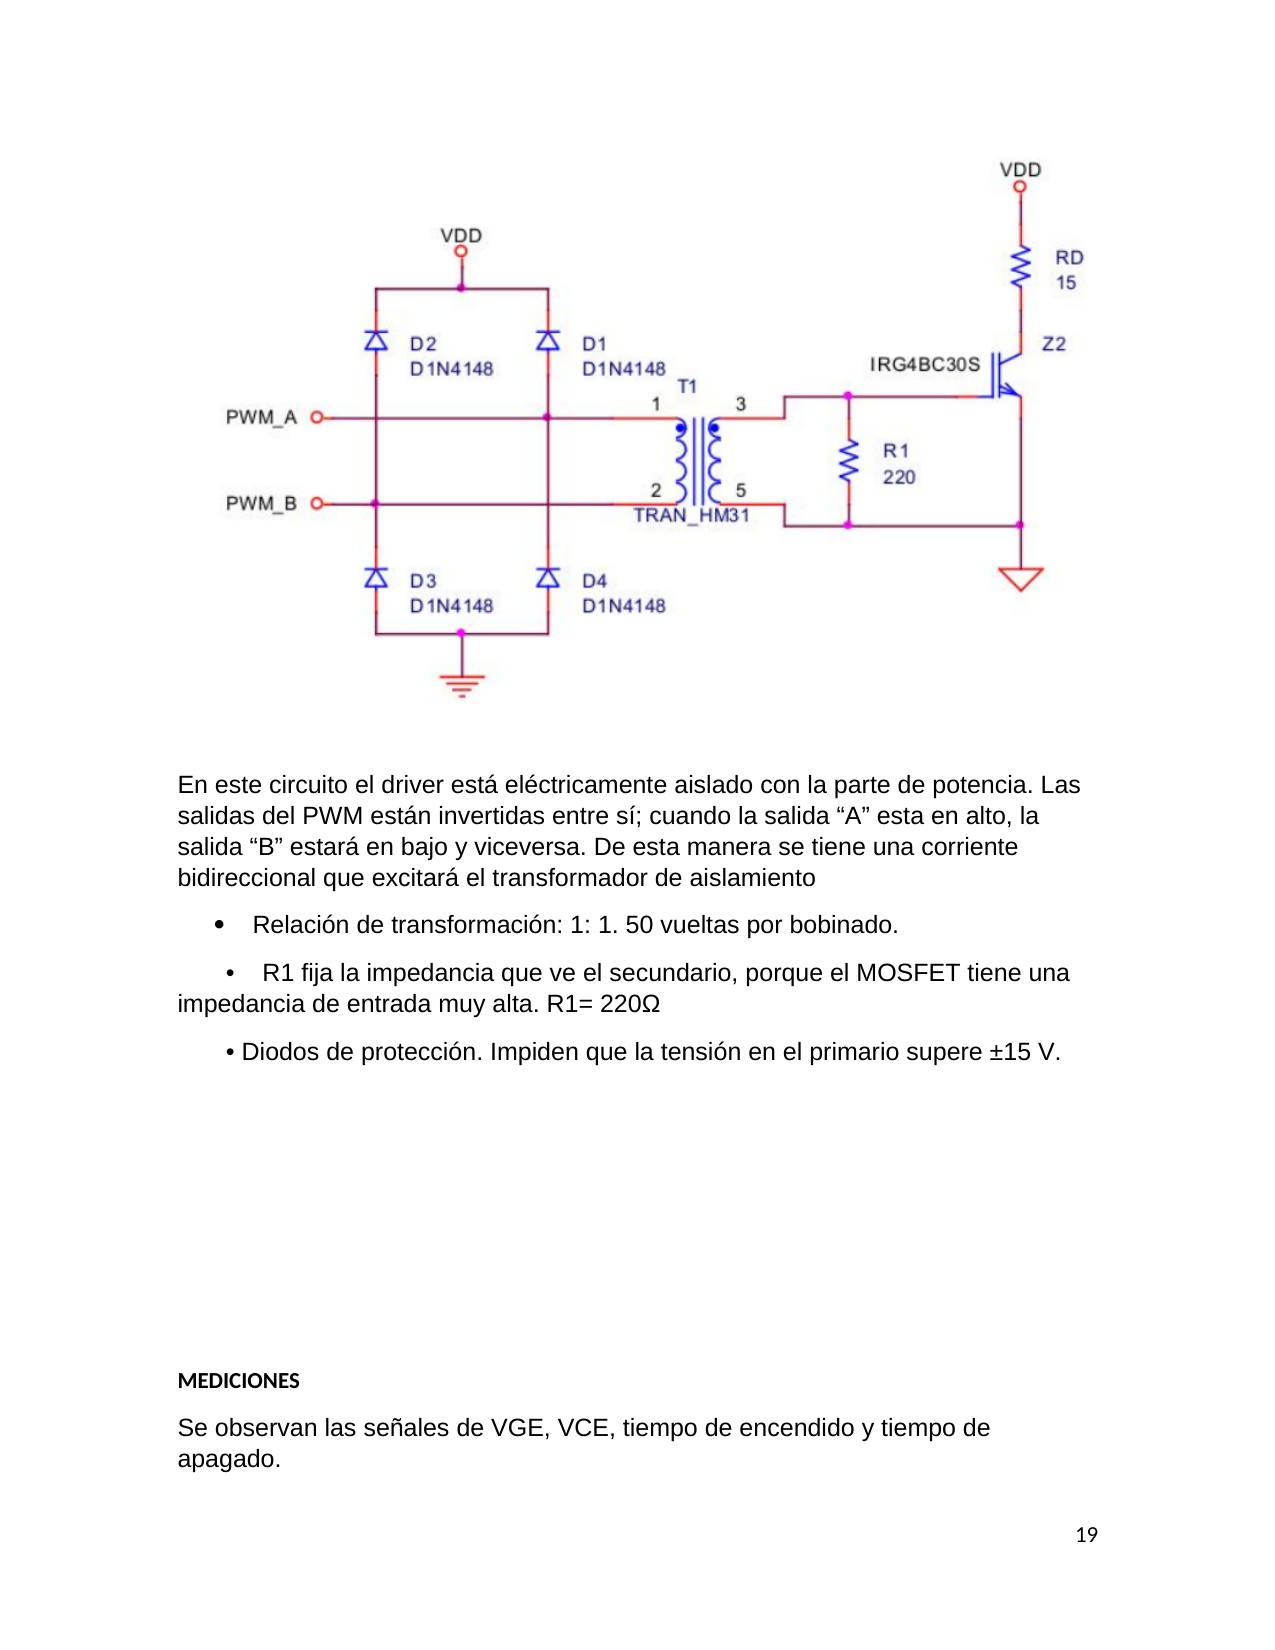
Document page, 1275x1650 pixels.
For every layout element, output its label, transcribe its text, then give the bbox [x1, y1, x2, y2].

text En este circuito el driver está eléctricamente aislado con la parte de potencia. Las salidas del PWM están invertidas entre sí; cuando la salida “A” esta en alto, la salida “B” estará en bajo y viceversa. De esta manera se tiene una corriente bidireccional que excitará el transformador de aislamiento [177, 769, 1098, 891]
text MEDICIONES [177, 1366, 1098, 1394]
picture [177, 147, 1098, 704]
text • Diodos de protección. Impiden que la tensión en el primario supere ±15 V. [177, 1037, 1098, 1066]
text Se observan las señales de VGE, VCE, tiempo de encendido y tiempo de apagado. [177, 1413, 1098, 1473]
list Relación de transformación: 1: 1. 50 vueltas por bobinado. [215, 910, 1098, 939]
text • R1 fija la impedancia que ve el secundario, porque el MOSFET tiene una impedancia de entrada muy alta. R1= 220Ω [177, 958, 1098, 1018]
